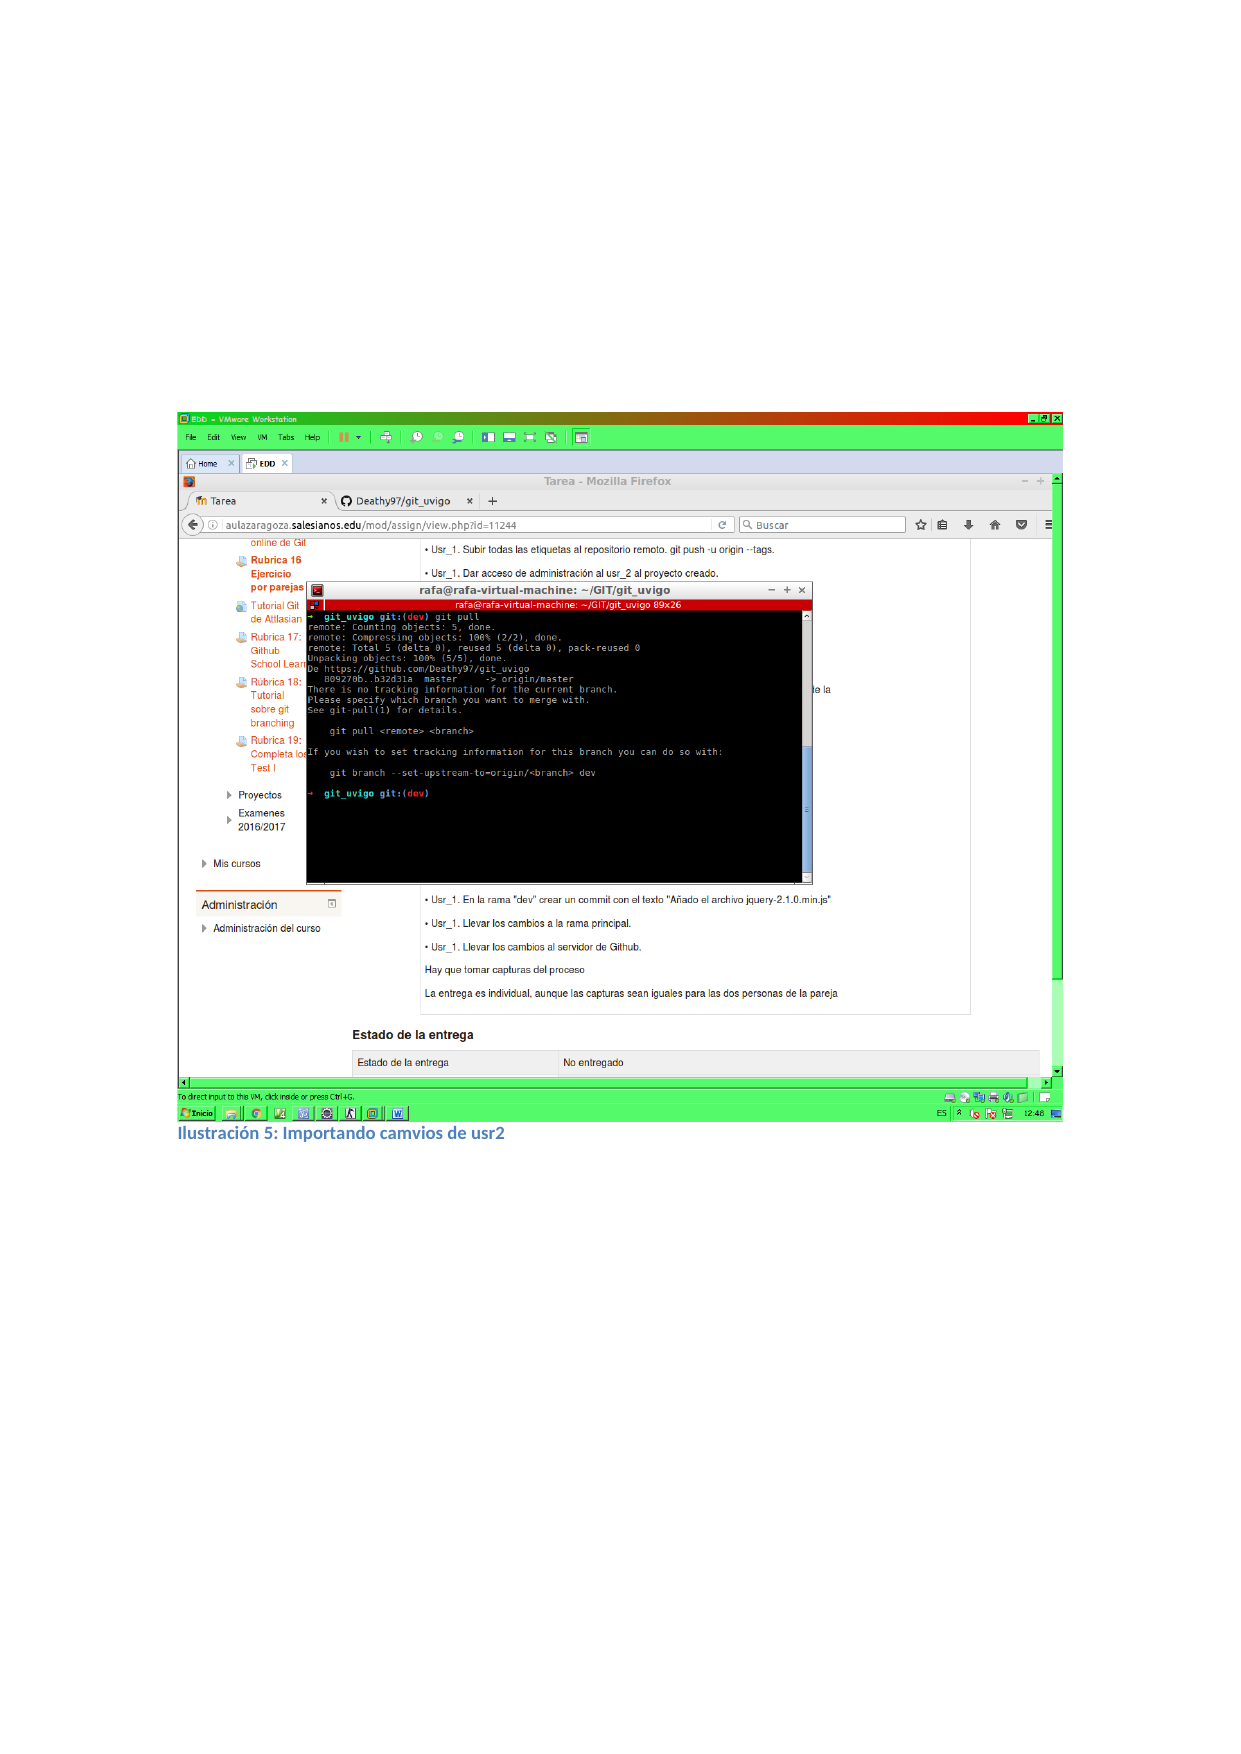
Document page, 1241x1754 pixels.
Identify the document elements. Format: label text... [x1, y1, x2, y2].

picture [177, 412, 1063, 1122]
